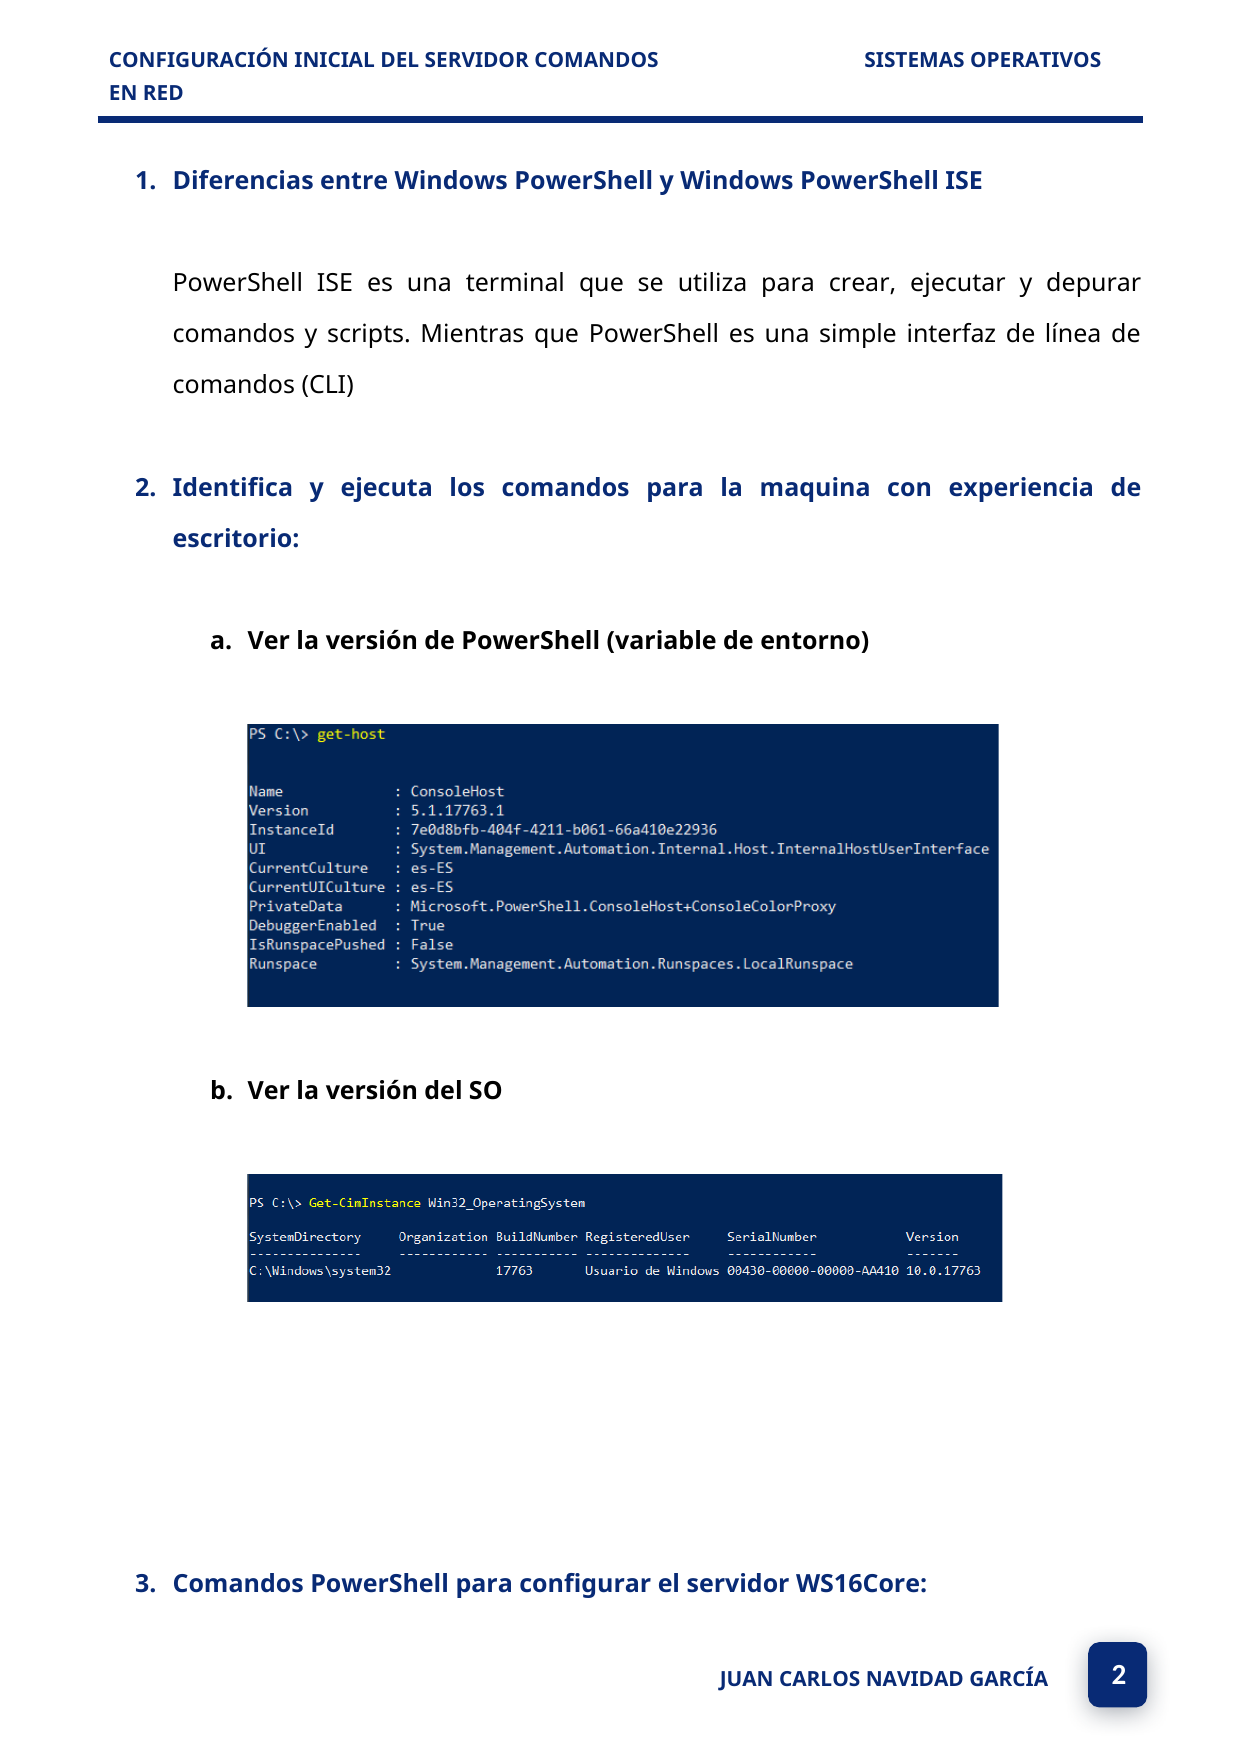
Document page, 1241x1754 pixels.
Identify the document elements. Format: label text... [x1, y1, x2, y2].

list Comandos PowerShell para configurar el servidor WS16Core: [135, 1566, 1143, 1600]
picture [247, 724, 999, 1007]
list Identifica y ejecuta los comandos para la maquina con experiencia de escritorio: [135, 469, 1143, 554]
list Diferencias entre Windows PowerShell y Windows PowerShell ISE [135, 163, 1143, 197]
list PowerShell ISE es una terminal que se utiliza para crear, ejecutar y depurar comandos y scripts. Mientras que PowerShell es una simple interfaz de línea de comandos (CLI) [172, 265, 1143, 401]
list Ver la versión de PowerShell (variable de entorno) [210, 622, 1143, 656]
list Ver la versión del SO [210, 1072, 1143, 1107]
picture [247, 1174, 1003, 1302]
